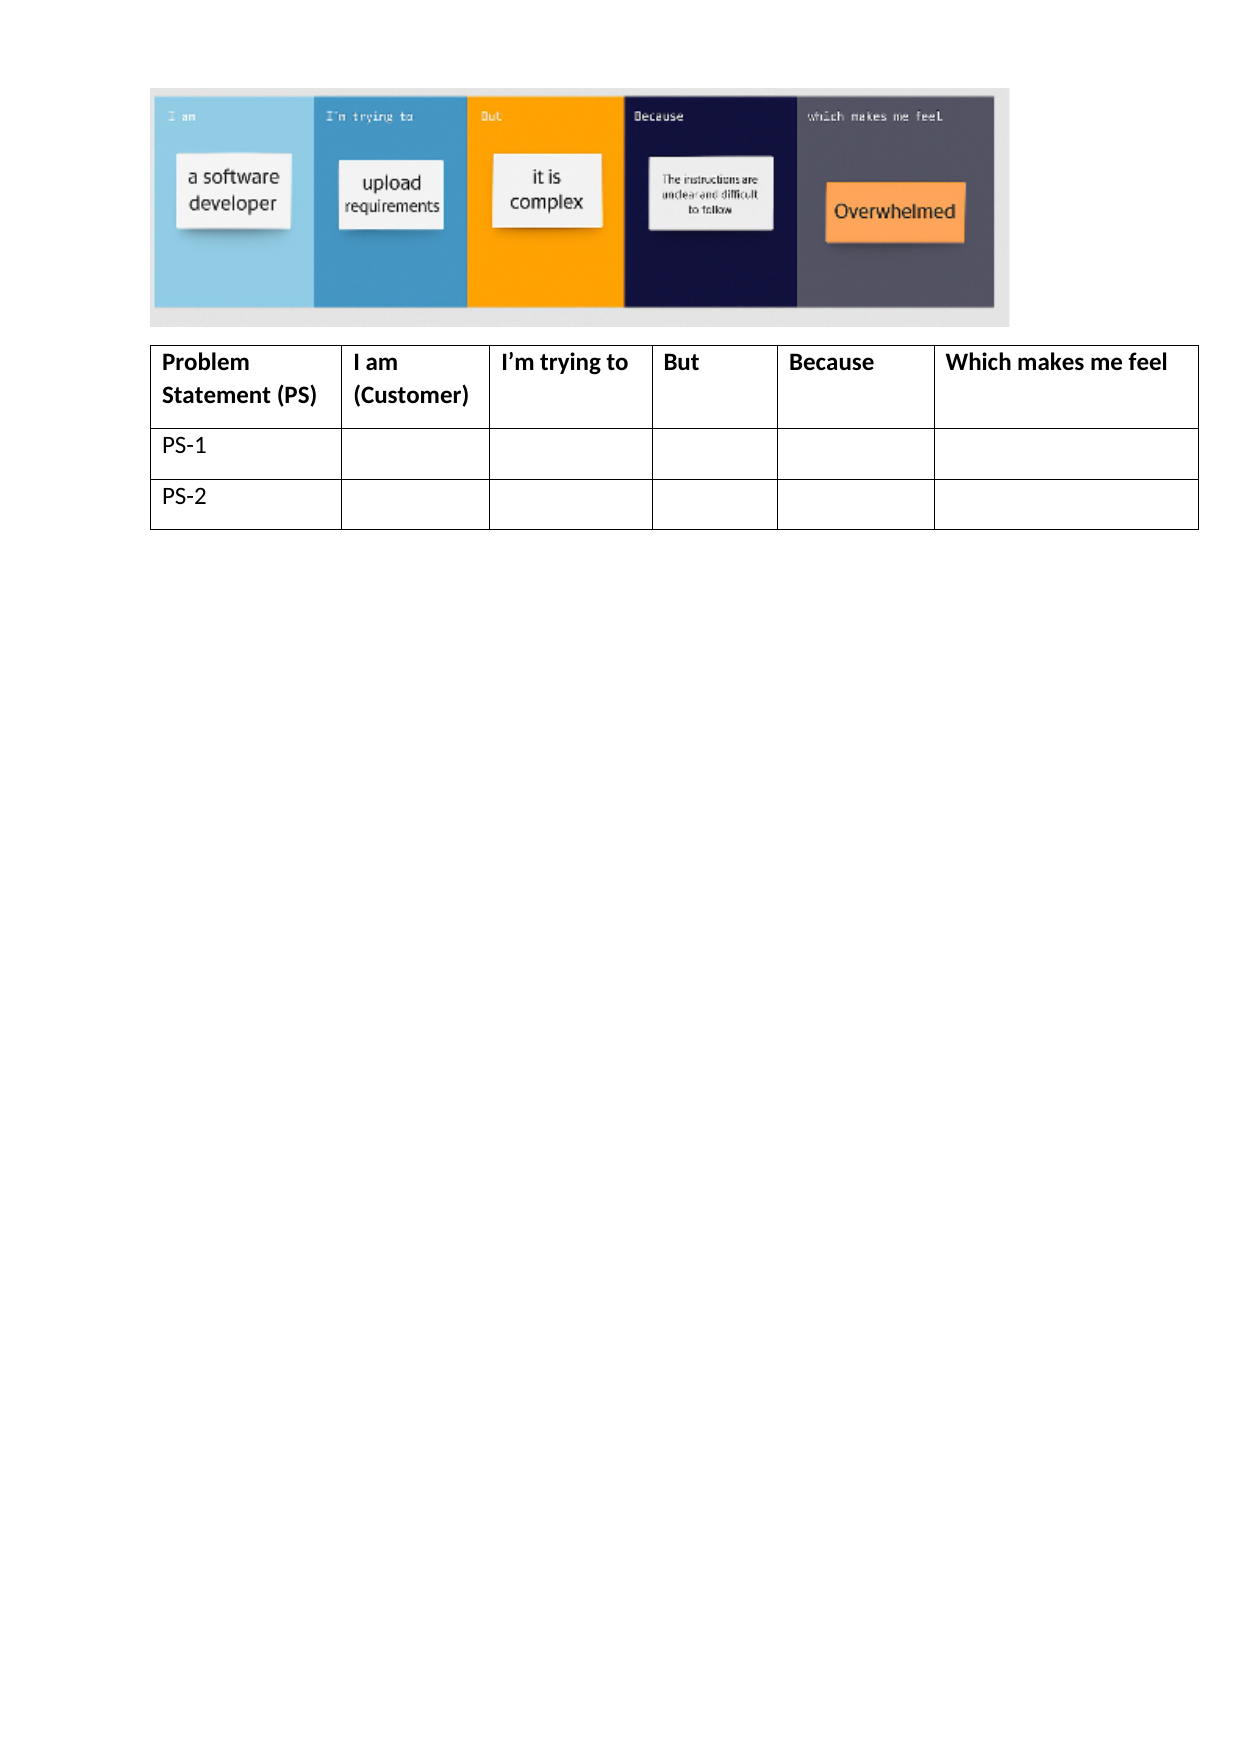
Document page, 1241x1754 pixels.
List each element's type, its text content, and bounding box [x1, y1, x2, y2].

table_header Which makes me feel [935, 346, 1198, 428]
table_header I am (Customer) [342, 346, 489, 428]
table_cell [653, 480, 777, 529]
table_cell [778, 429, 934, 479]
table_header Problem Statement (PS) [151, 346, 341, 428]
picture [150, 88, 1010, 327]
table_cell PS-2 [151, 480, 341, 529]
table_header But [653, 346, 777, 428]
table_cell [778, 480, 934, 529]
table_cell [342, 480, 489, 529]
table_cell [490, 429, 652, 479]
table_cell PS-1 [151, 429, 341, 479]
table_header Because [778, 346, 934, 428]
table_cell [490, 480, 652, 529]
table_cell [653, 429, 777, 479]
table_header I’m trying to [490, 346, 652, 428]
table_cell [935, 480, 1198, 529]
table_cell [935, 429, 1198, 479]
table_cell [342, 429, 489, 479]
